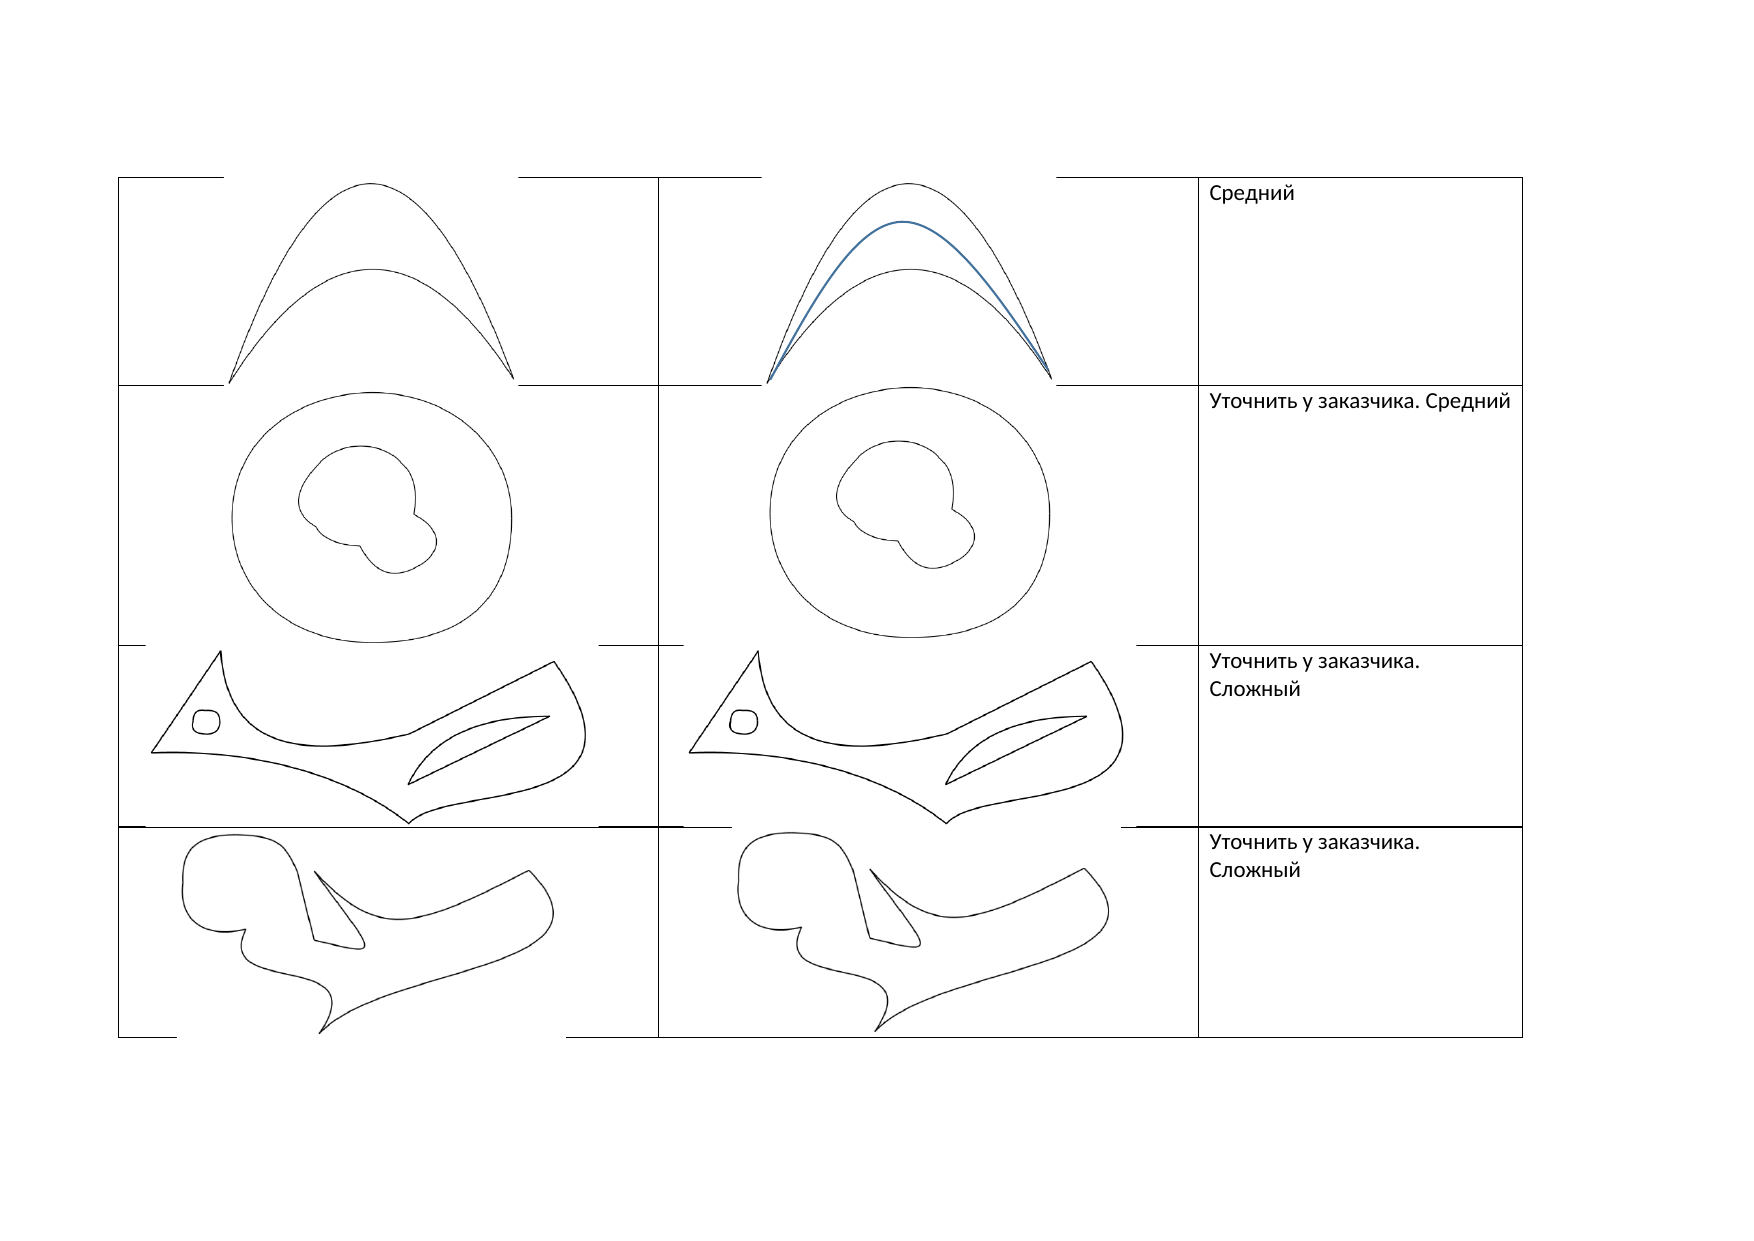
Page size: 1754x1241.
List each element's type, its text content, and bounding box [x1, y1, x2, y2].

picture [223, 177, 519, 386]
table_cell [659, 178, 761, 385]
table_cell [599, 646, 658, 826]
picture [145, 389, 599, 827]
table_cell [119, 828, 176, 1037]
picture [176, 828, 566, 1038]
table_cell [1137, 646, 1198, 826]
table_cell [119, 386, 658, 645]
table_cell [659, 386, 1198, 645]
table_cell [659, 828, 1198, 1037]
table_cell [119, 178, 223, 385]
table_cell Уточнить у заказчика. Средний [1199, 386, 1522, 645]
table_cell Средний [1199, 178, 1522, 385]
table_cell [1057, 178, 1198, 385]
table_cell [566, 828, 658, 1037]
table_cell [519, 178, 658, 385]
picture [683, 645, 1137, 1036]
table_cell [1199, 828, 1522, 1037]
table_cell Уточнить у заказчика. Сложный [1199, 646, 1522, 826]
picture [761, 177, 1057, 641]
table_cell [119, 646, 145, 826]
table_cell [659, 646, 683, 826]
